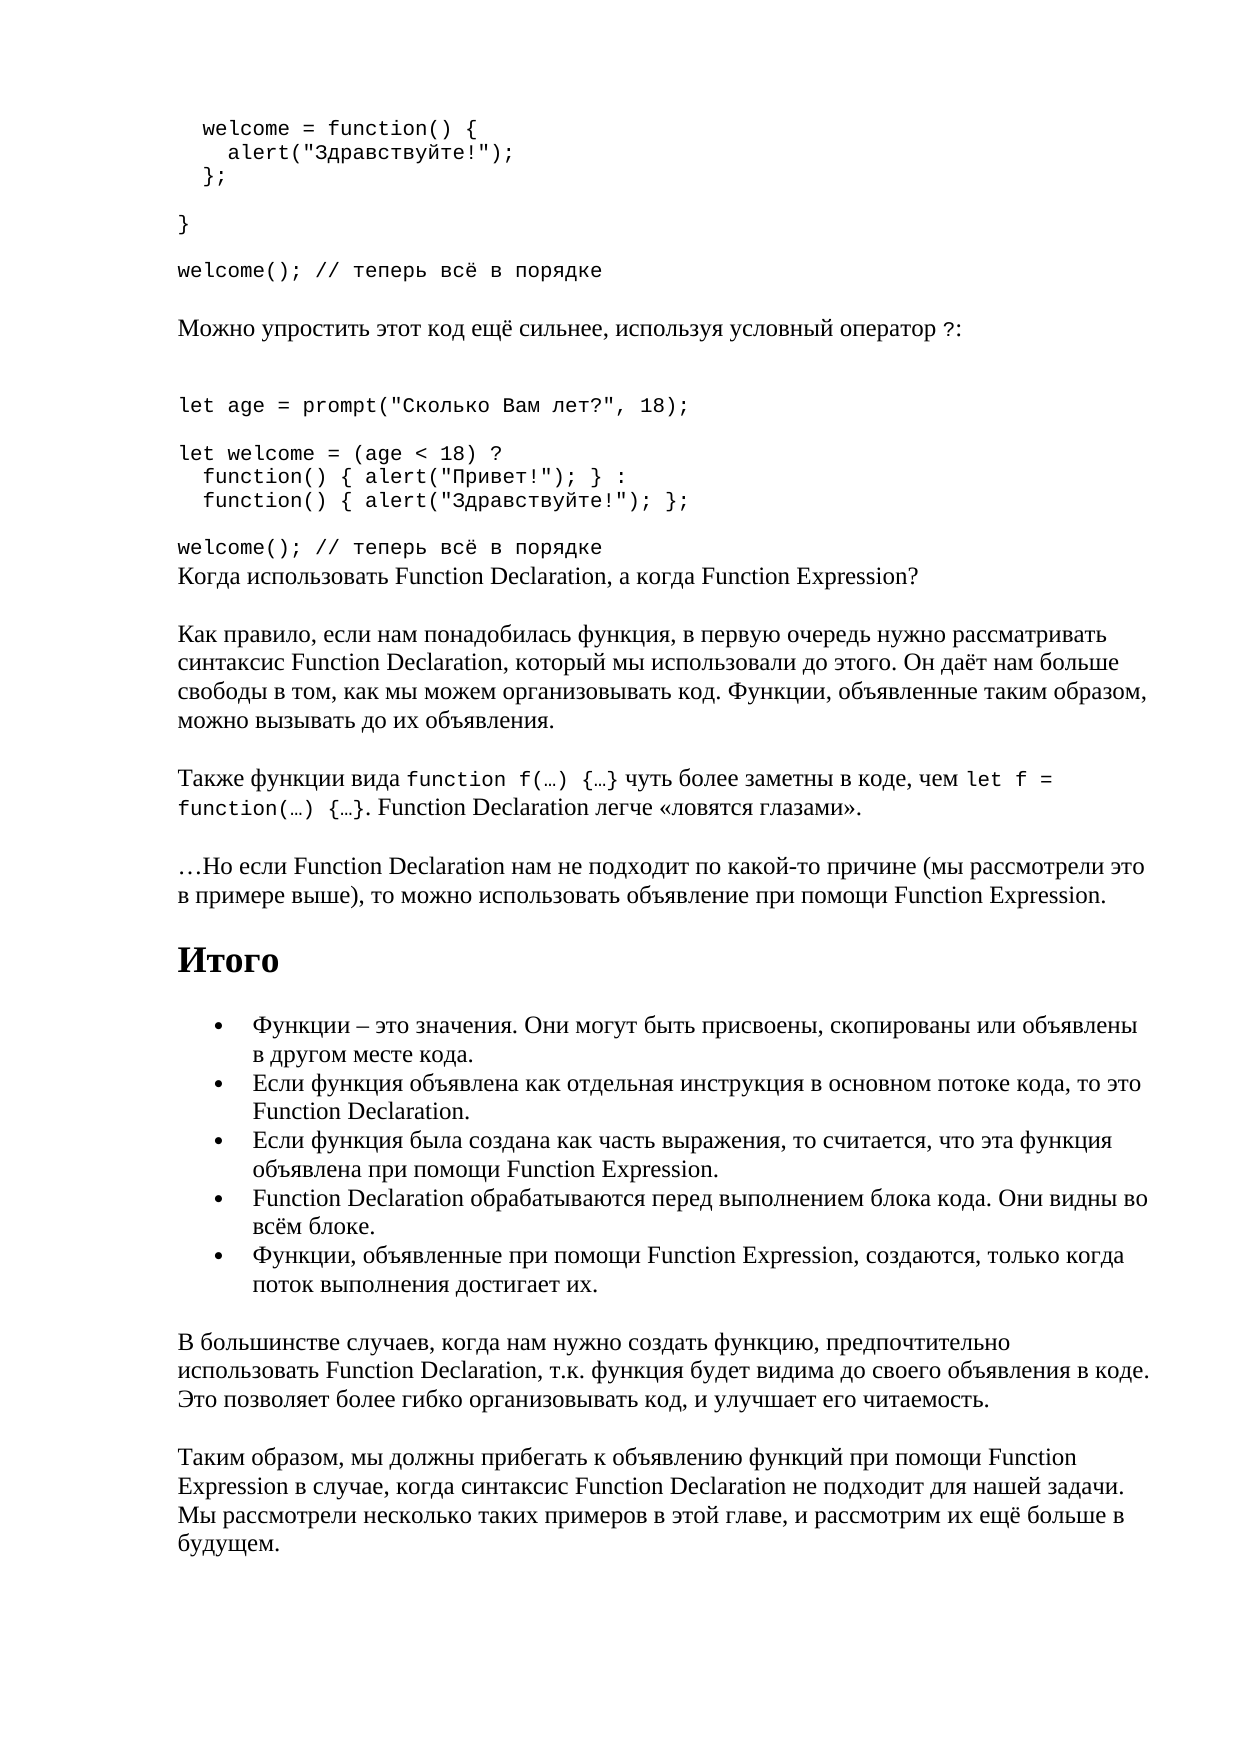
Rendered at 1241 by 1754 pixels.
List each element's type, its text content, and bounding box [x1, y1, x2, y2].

text } [177, 213, 1152, 236]
text welcome(); // теперь всё в порядке [177, 260, 1152, 284]
list Function Declaration обрабатываются перед выполнением блока кода. Они видны во всём блоке. [215, 1183, 1152, 1240]
text function() { alert("Привет!"); } : [177, 466, 1152, 490]
subtitle Итого [177, 938, 1152, 981]
text welcome = function() { [177, 118, 1152, 142]
text Как правило, если нам понадобилась функция, в первую очередь нужно рассматривать синтаксис Function Declaration, который мы использовали до этого. Он даёт нам больше свободы в том, как мы можем организовывать код. Функции, объявленные таким образом, можно вызывать до их объявления. [177, 619, 1152, 734]
text alert("Здравствуйте!"); [177, 142, 1152, 165]
text …Но если Function Declaration нам не подходит по какой-то причине (мы рассмотрели это в примере выше), то можно использовать объявление при помощи Function Expression. [177, 851, 1152, 909]
text Таким образом, мы должны прибегать к объявлению функций при помощи Function Expression в случае, когда синтаксис Function Declaration не подходит для нашей задачи. Мы рассмотрели несколько таких примеров в этой главе, и рассмотрим их ещё больше в будущем. [177, 1442, 1152, 1557]
text let welcome = (age < 18) ? [177, 442, 1152, 466]
text function() { alert("Здравствуйте!"); }; [177, 490, 1152, 513]
list Функции – это значения. Они могут быть присвоены, скопированы или объявлены в другом месте кода. [215, 1010, 1152, 1068]
list Если функция была создана как часть выражения, то считается, что эта функция объявлена при помощи Function Expression. [215, 1125, 1152, 1183]
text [177, 395, 1152, 419]
text Когда использовать Function Declaration, а когда Function Expression? [177, 561, 1152, 589]
text }; [177, 165, 1152, 189]
list Если функция объявлена как отдельная инструкция в основном потоке кода, то это Function Declaration. [215, 1068, 1152, 1125]
text welcome(); // теперь всё в порядке [177, 537, 1152, 561]
list Функции, объявленные при помощи Function Expression, создаются, только когда поток выполнения достигает их. [215, 1240, 1152, 1298]
text В большинстве случаев, когда нам нужно создать функцию, предпочтительно использовать Function Declaration, т.к. функция будет видима до своего объявления в коде. Это позволяет более гибко организовывать код, и улучшает его читаемость. [177, 1327, 1152, 1413]
text Также функции вида function f(…) {…} чуть более заметны в коде, чем let f = function(…) {…}. Function Declaration легче «ловятся глазами». [177, 763, 1152, 822]
text Можно упростить этот код ещё сильнее, используя условный оператор ?: [177, 313, 1152, 342]
